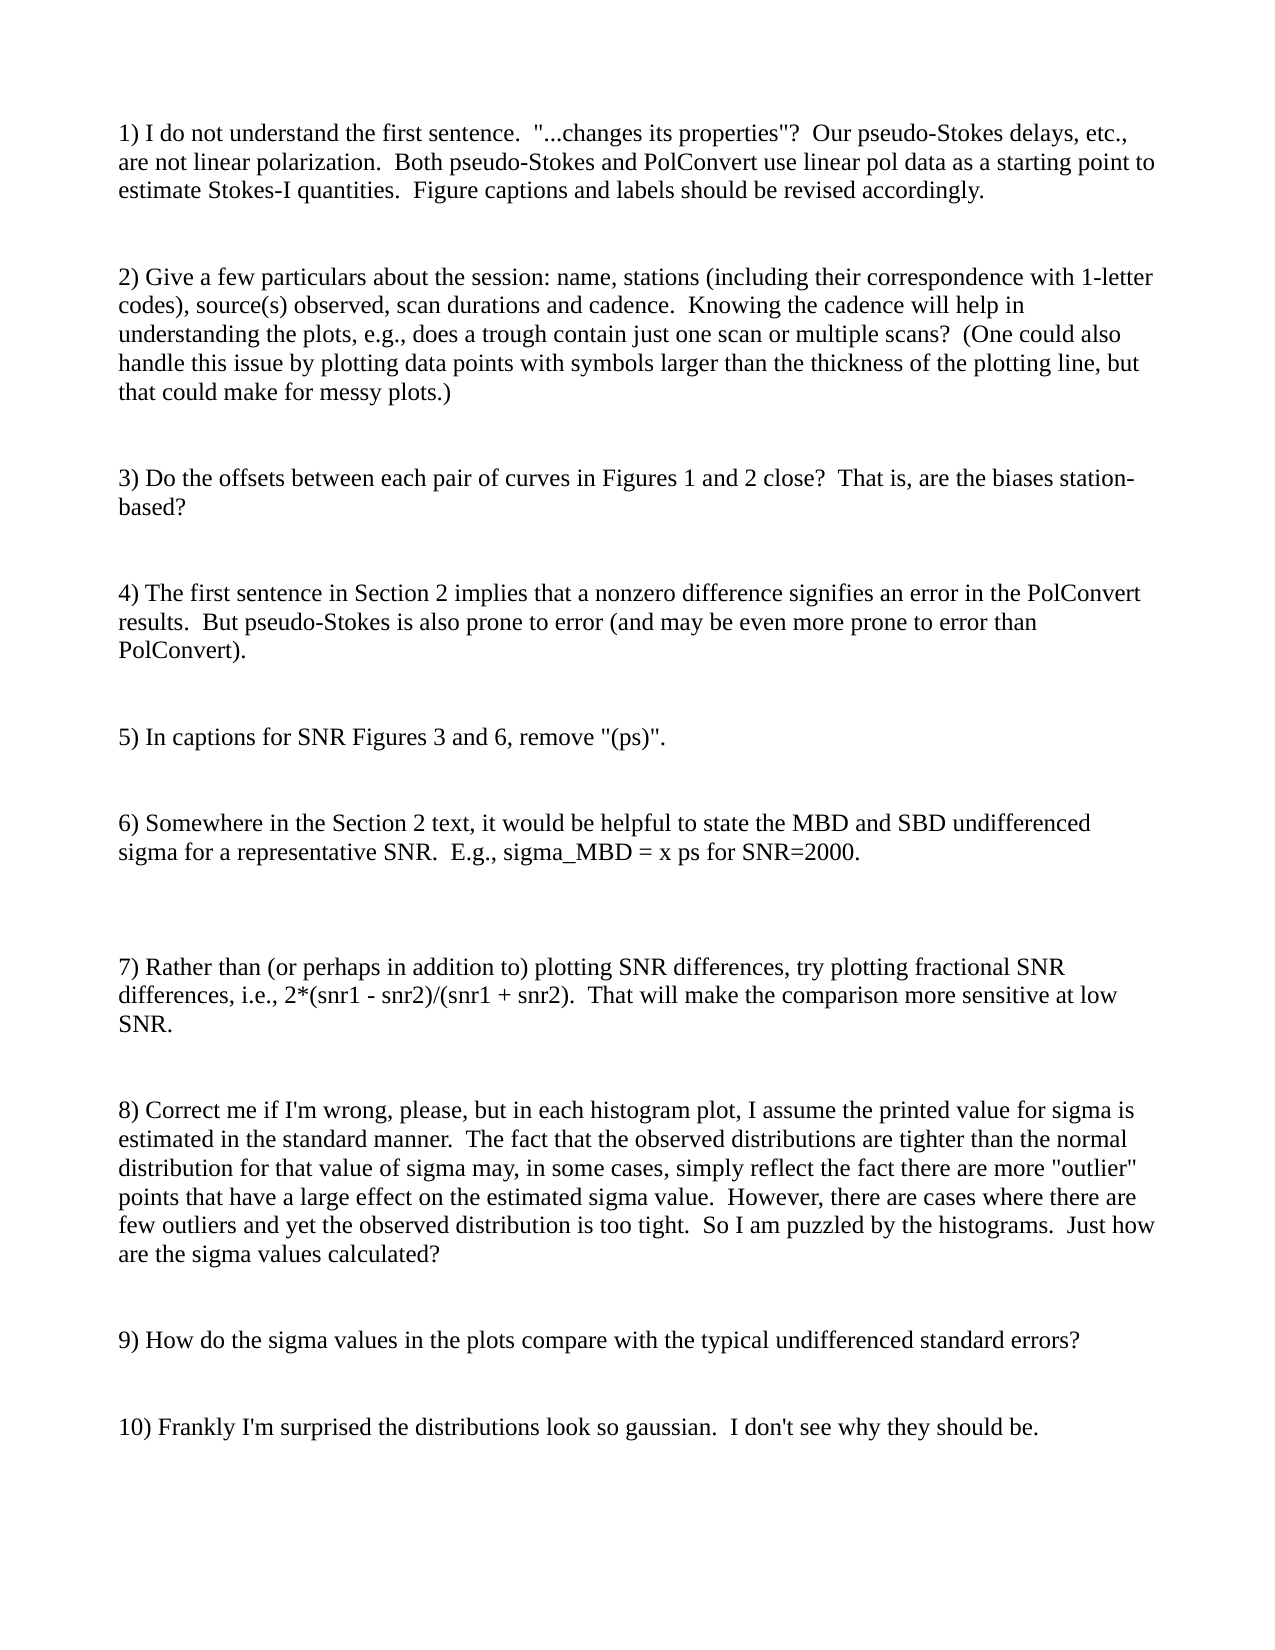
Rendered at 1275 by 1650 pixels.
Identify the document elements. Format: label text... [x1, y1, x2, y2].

text 10) Frankly I'm surprised the distributions look so gaussian. I don't see why they should be. [118, 1412, 1157, 1441]
text 4) The first sentence in Section 2 implies that a nonzero difference signifies an error in the PolConvert results. But pseudo-Stokes is also prone to error (and may be even more prone to error than PolConvert). [118, 578, 1157, 664]
text 9) How do the sigma values in the plots compare with the typical undifferenced standard errors? [118, 1326, 1157, 1354]
text 3) Do the offsets between each pair of curves in Figures 1 and 2 close? That is, are the biases station-based? [118, 463, 1157, 521]
text 6) Somewhere in the Section 2 text, it would be helpful to state the MBD and SBD undifferenced sigma for a representative SNR. E.g., sigma_MBD = x ps for SNR=2000. [118, 808, 1157, 866]
text 1) I do not understand the first sentence. "...changes its properties"? Our pseudo-Stokes delays, etc., are not linear polarization. Both pseudo-Stokes and PolConvert use linear pol data as a starting point to estimate Stokes-I quantities. Figure captions and labels should be revised accordingly. [118, 118, 1157, 204]
text 5) In captions for SNR Figures 3 and 6, remove "(ps)". [118, 722, 1157, 751]
text 2) Give a few particulars about the session: name, stations (including their correspondence with 1-letter codes), source(s) observed, scan durations and cadence. Knowing the cadence will help in understanding the plots, e.g., does a trough contain just one scan or multiple scans? (One could also handle this issue by plotting data points with symbols larger than the thickness of the plotting line, but that could make for messy plots.) [118, 262, 1157, 406]
text 8) Correct me if I'm wrong, please, but in each histogram plot, I assume the printed value for sigma is estimated in the standard manner. The fact that the observed distributions are tighter than the normal distribution for that value of sigma may, in some cases, simply reflect the fact there are more "outlier" points that have a large effect on the estimated sigma value. However, there are cases where there are few outliers and yet the observed distribution is too tight. So I am puzzled by the histograms. Just how are the sigma values calculated? [118, 1096, 1157, 1268]
text 7) Rather than (or perhaps in addition to) plotting SNR differences, try plotting fractional SNR differences, i.e., 2*(snr1 - snr2)/(snr1 + snr2). That will make the comparison more sensitive at low SNR. [118, 952, 1157, 1038]
